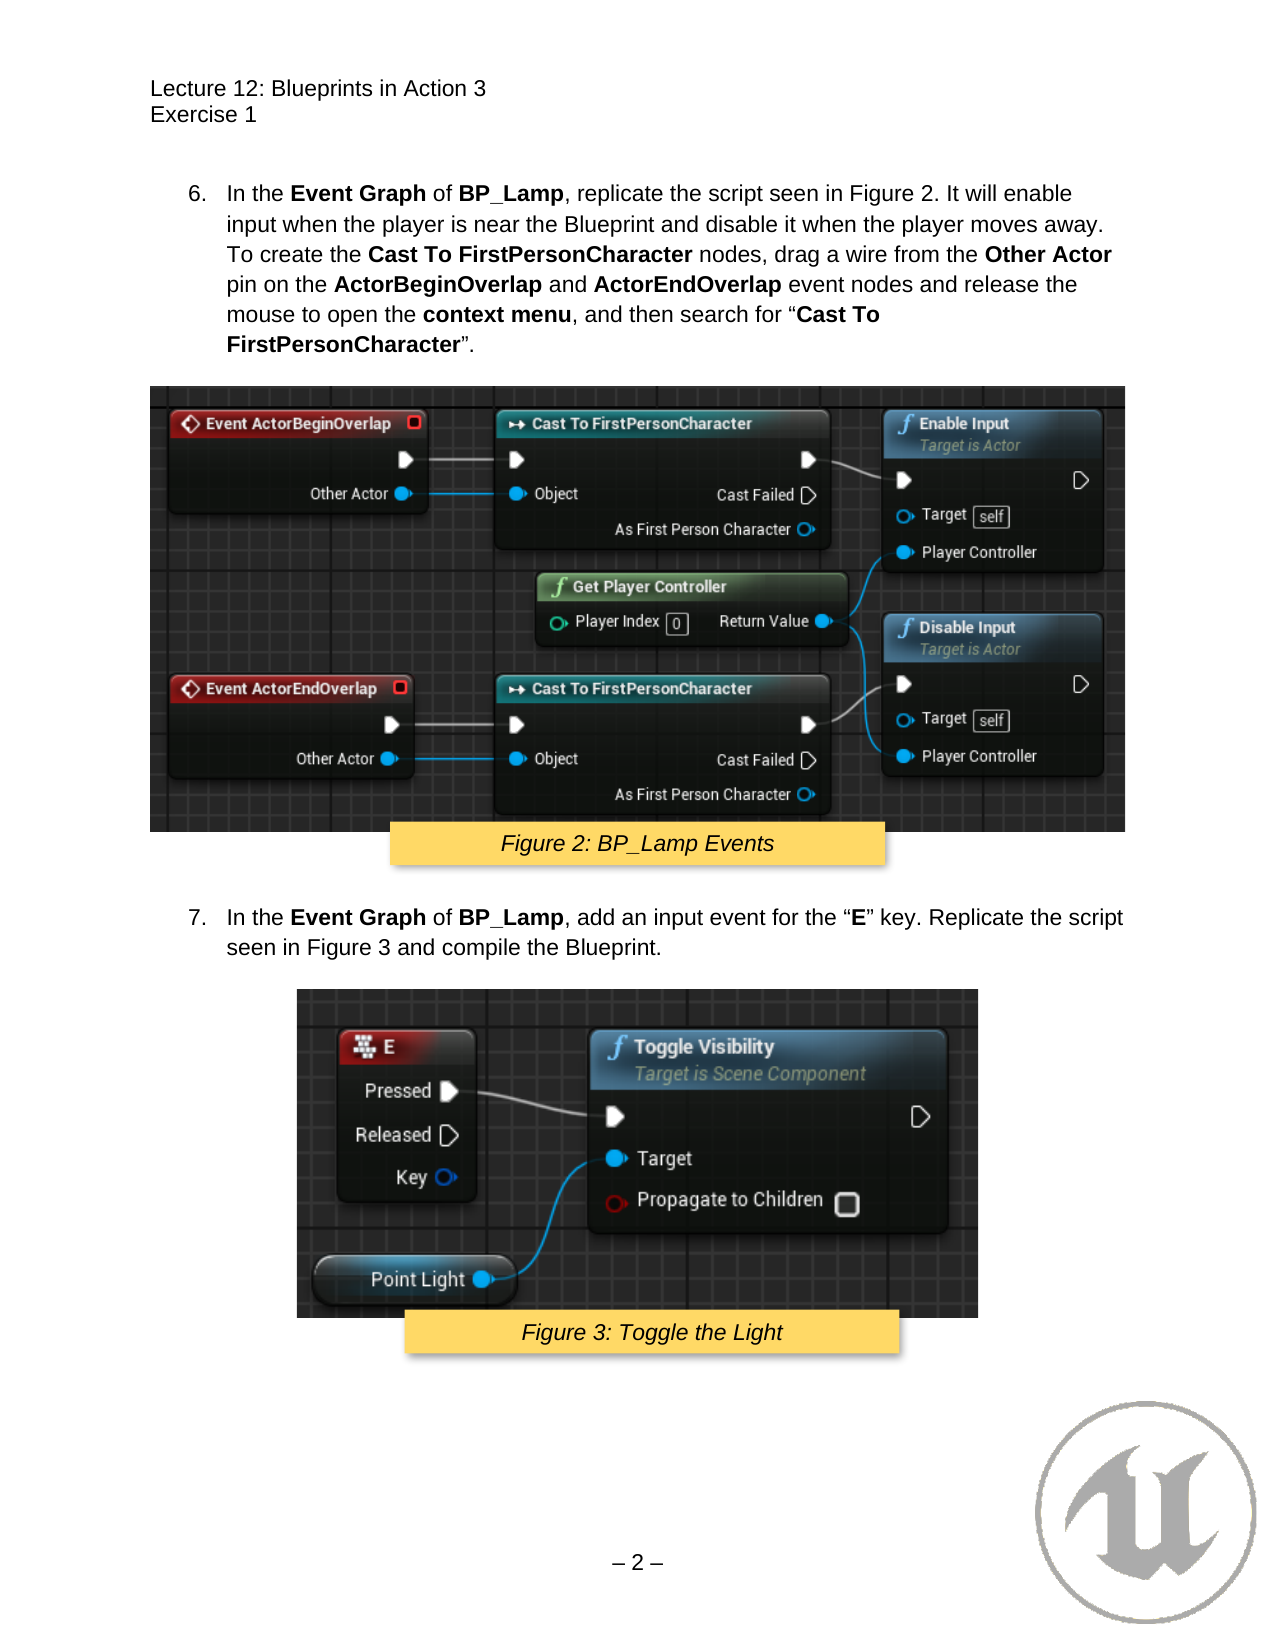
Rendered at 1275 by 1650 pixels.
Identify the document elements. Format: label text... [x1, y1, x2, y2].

picture [1015, 1382, 1275, 1644]
picture [150, 386, 1125, 832]
list In the Event Graph of BP_Lamp, add an input event for the “E” key. Replicate the script seen in Figure 3 and compile the Blueprint. [207, 904, 1125, 960]
list In the Event Graph of BP_Lamp, replicate the script seen in Figure 2. It will enable input when the player is near the Blueprint and disable it when the player moves away. To create the Cast To FirstPersonCharacter nodes, drag a wire from the Other Actor pin on the ActorBeginOverlap and ActorEndOverlap event nodes and release the mouse to open the context menu, and then search for “Cast To FirstPersonCharacter”. [207, 180, 1125, 358]
picture [296, 989, 979, 1318]
